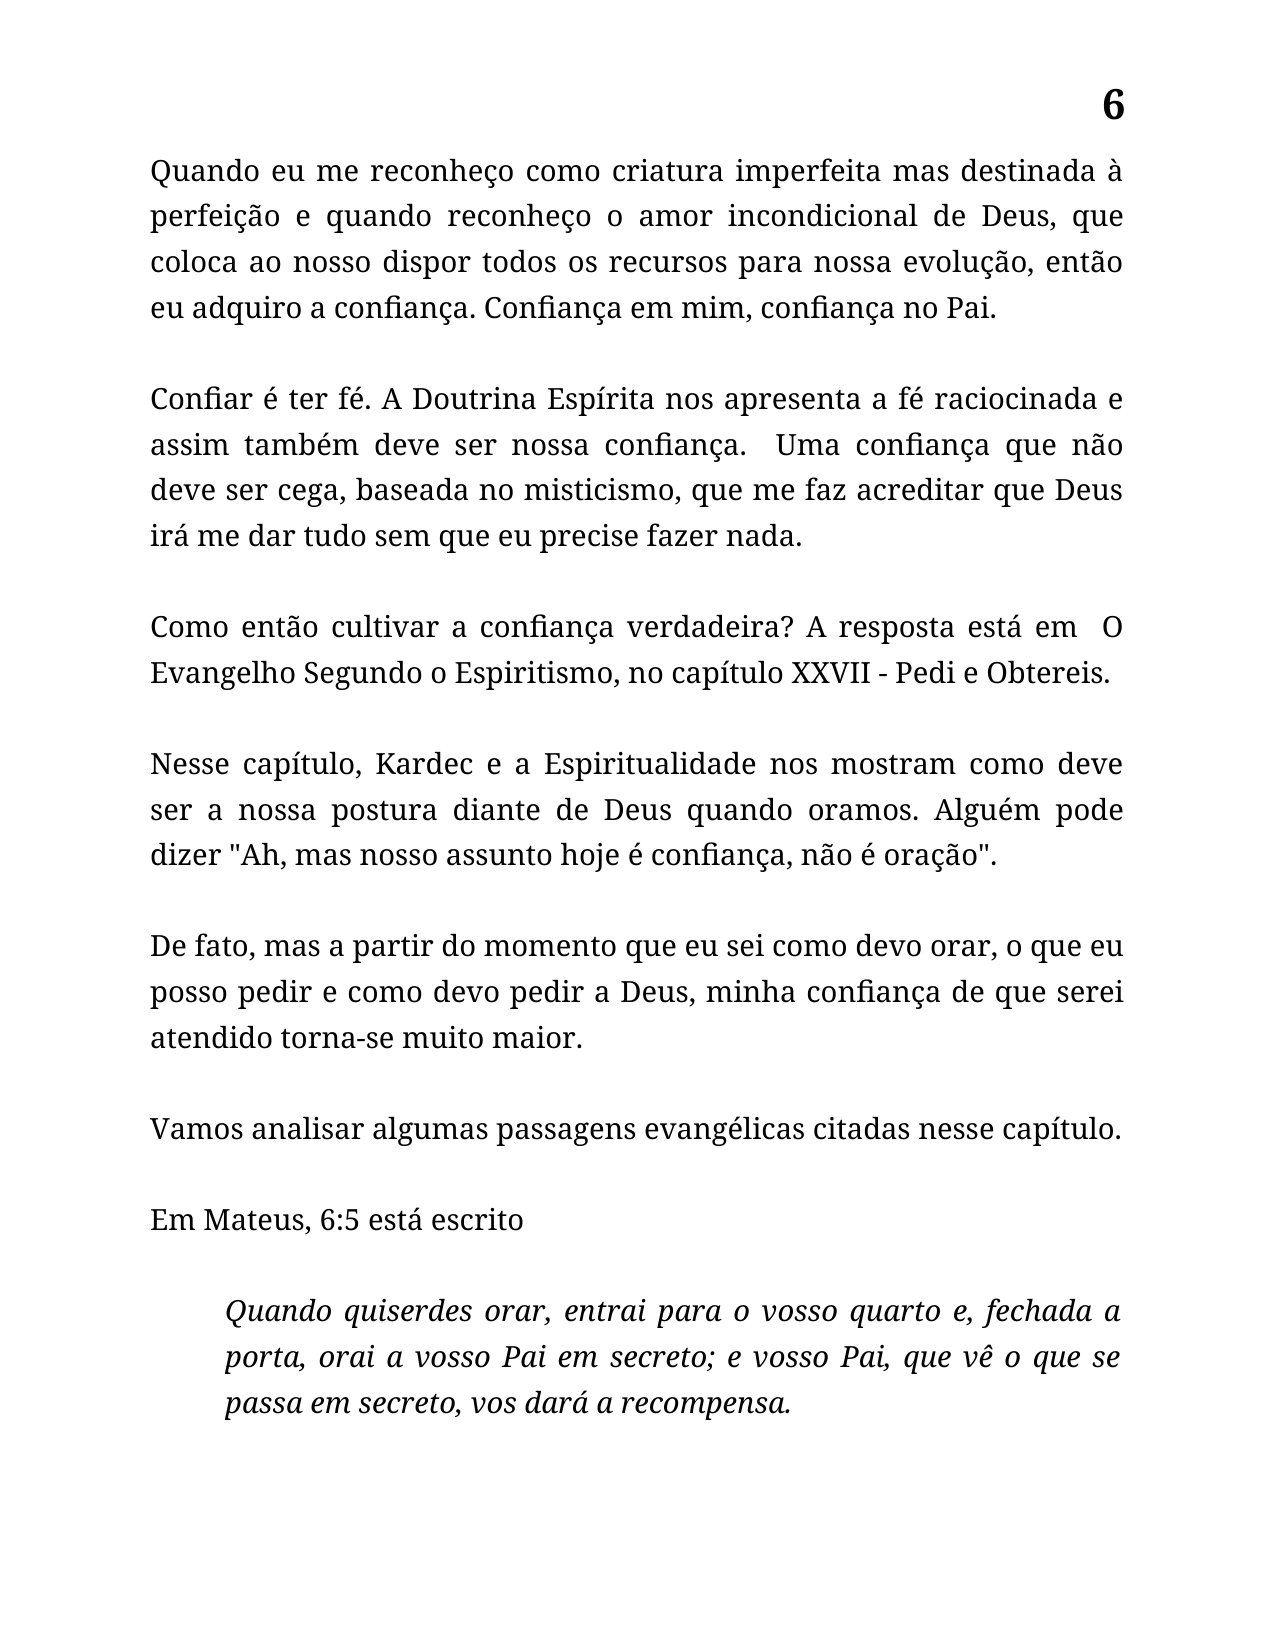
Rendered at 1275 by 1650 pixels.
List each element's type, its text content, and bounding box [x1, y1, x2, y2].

text Nesse capítulo, Kardec e a Espiritualidade nos mostram como deve ser a nossa postura diante de Deus quando oramos. Alguém pode dizer "Ah, mas nosso assunto hoje é confiança, não é oração". [150, 743, 1125, 874]
text Confiar é ter fé. A Doutrina Espírita nos apresenta a fé raciocinada e assim também deve ser nossa confiança. Uma confiança que não deve ser cega, baseada no misticismo, que me faz acreditar que Deus irá me dar tudo sem que eu precise fazer nada. [150, 378, 1125, 555]
text Vamos analisar algumas passagens evangélicas citadas nesse capítulo. [150, 1108, 1125, 1148]
text Quando quiserdes orar, entrai para o vosso quarto e, fechada a porta, orai a vosso Pai em secreto; e vosso Pai, que vê o que se passa em secreto, vos dará a recompensa. [225, 1291, 1125, 1422]
text Em Mateus, 6:5 está escrito [150, 1199, 1125, 1239]
text De fato, mas a partir do momento que eu sei como devo orar, o que eu posso pedir e como devo pedir a Deus, minha confiança de que serei atendido torna-se muito maior. [150, 926, 1125, 1057]
text Quando eu me reconheço como criatura imperfeita mas destinada à perfeição e quando reconheço o amor incondicional de Deus, que coloca ao nosso dispor todos os recursos para nossa evolução, então eu adquiro a confiança. Confiança em mim, confiança no Pai. [150, 150, 1125, 327]
text Como então cultivar a confiança verdadeira? A resposta está em O Evangelho Segundo o Espiritismo, no capítulo XXVII - Pedi e Obtereis. [150, 606, 1125, 692]
